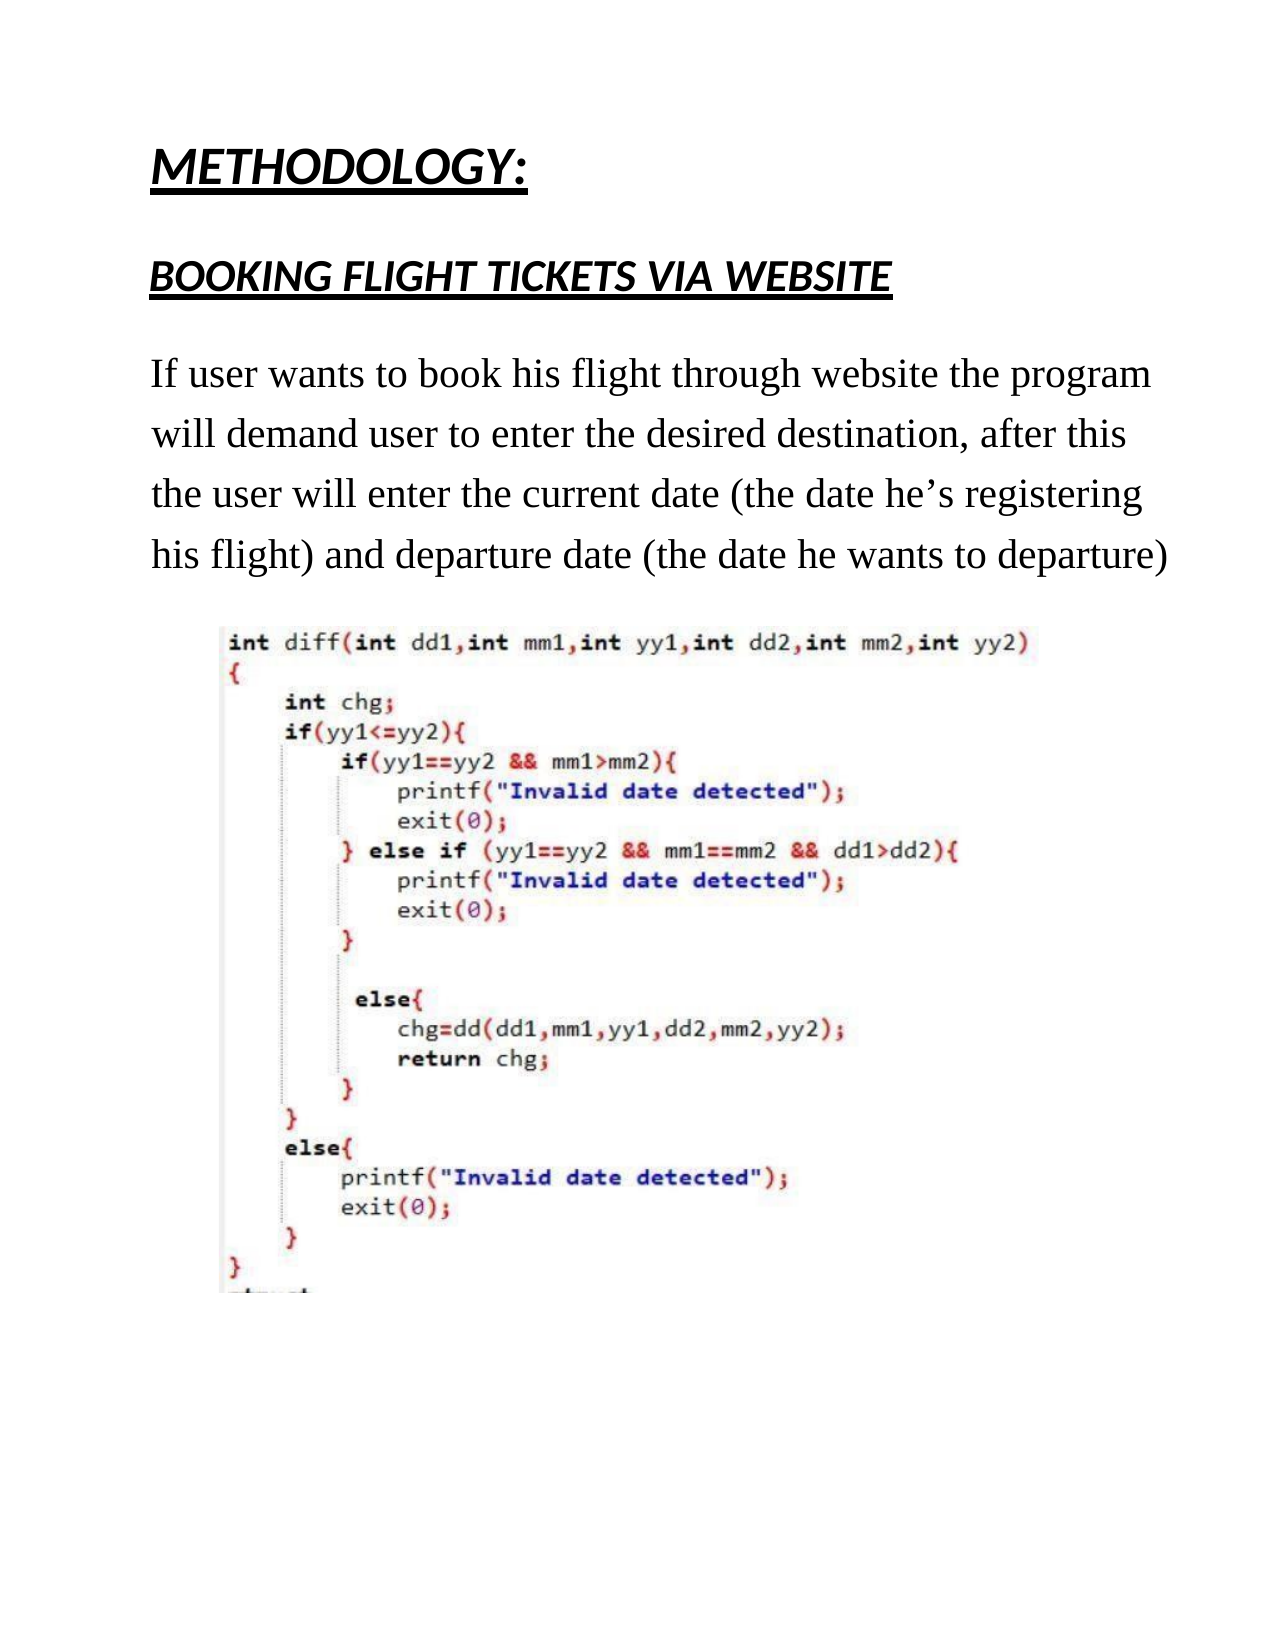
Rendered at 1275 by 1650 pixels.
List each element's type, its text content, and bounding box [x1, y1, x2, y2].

subtitle BOOKING FLIGHT TICKETS VIA WEBSITE [148, 247, 1217, 303]
text the user will enter the current date (the date he’s registering his flight) and departure date (the date he wants to departure) [151, 469, 1171, 577]
picture [218, 626, 1040, 1293]
subtitle METHODOLOGY: [150, 133, 1217, 198]
text If user wants to book his flight through website the program will demand user to enter the desired destination, after this [150, 348, 1154, 456]
